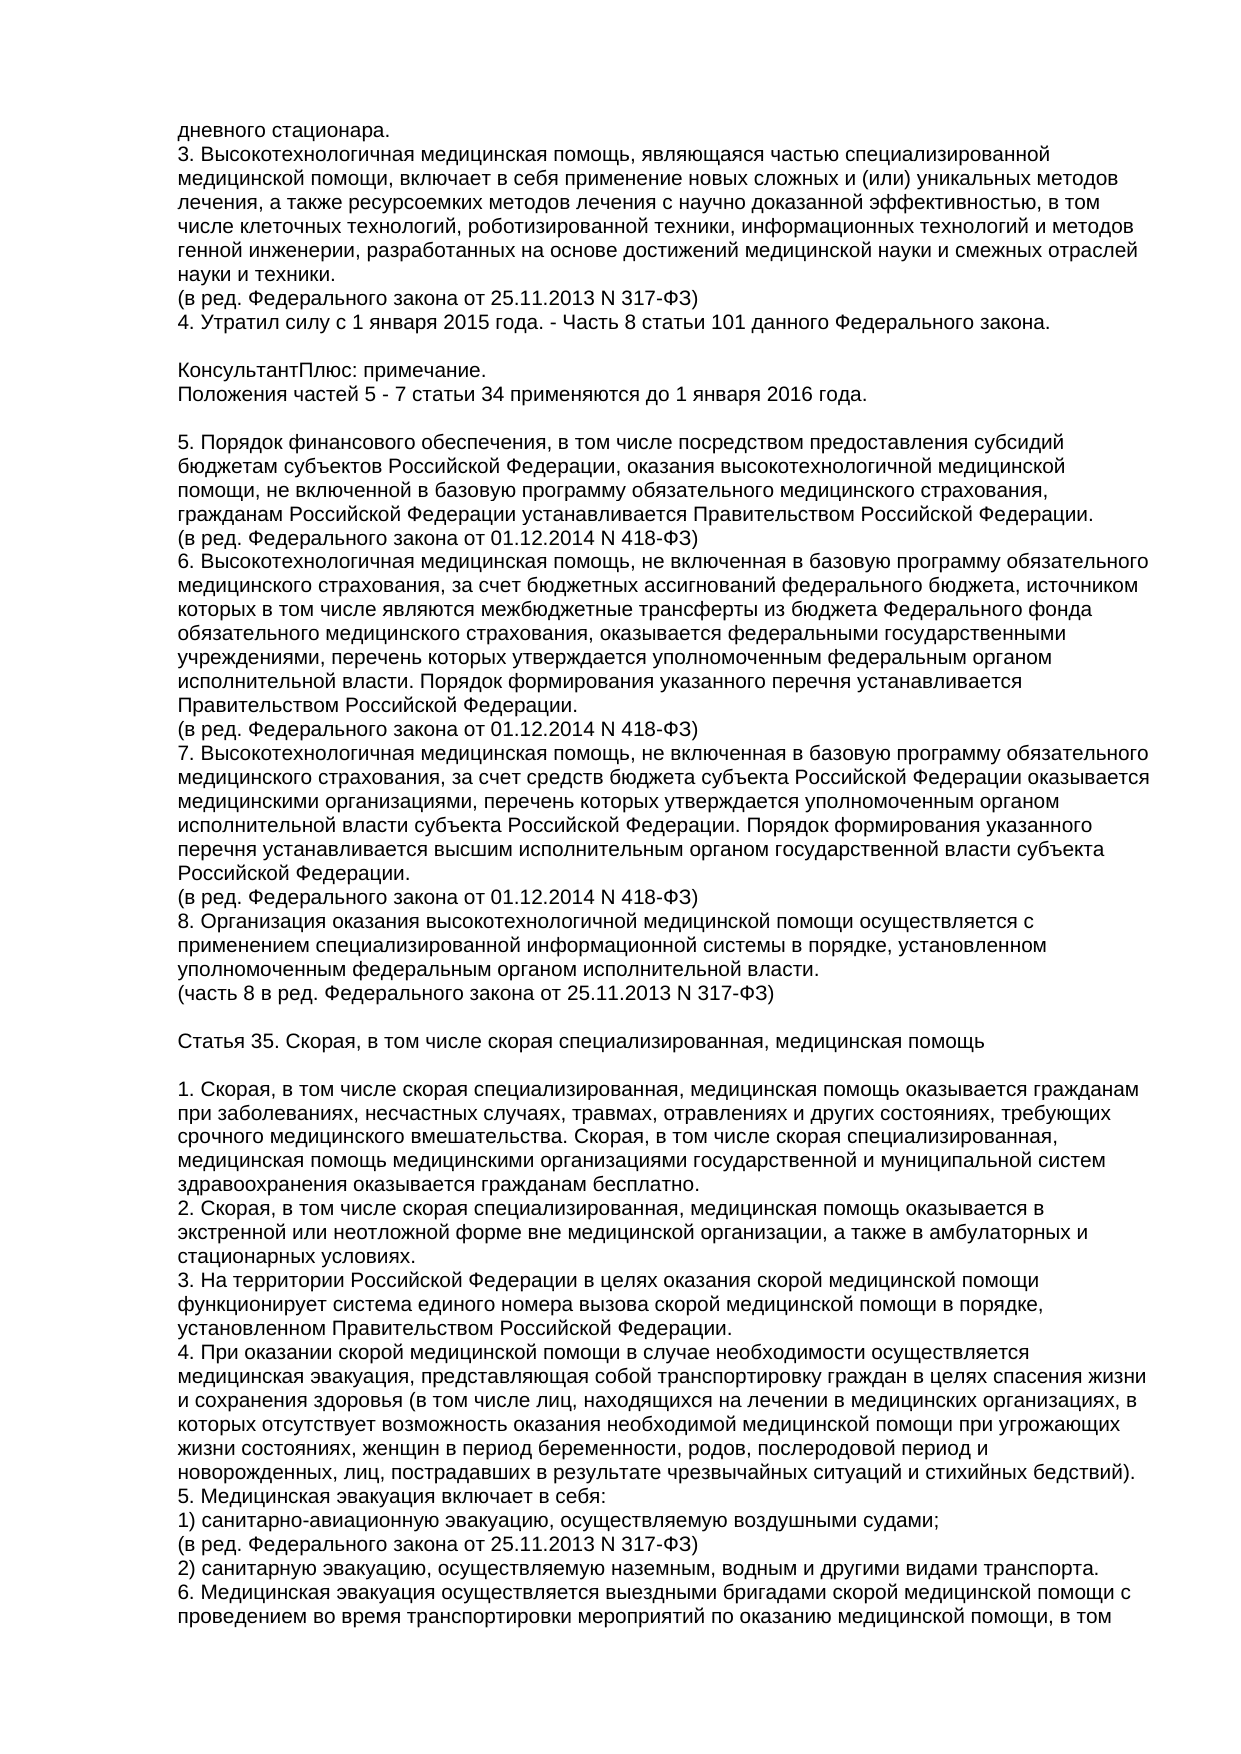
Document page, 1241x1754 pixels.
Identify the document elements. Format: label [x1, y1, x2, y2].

text [177, 118, 1152, 1627]
